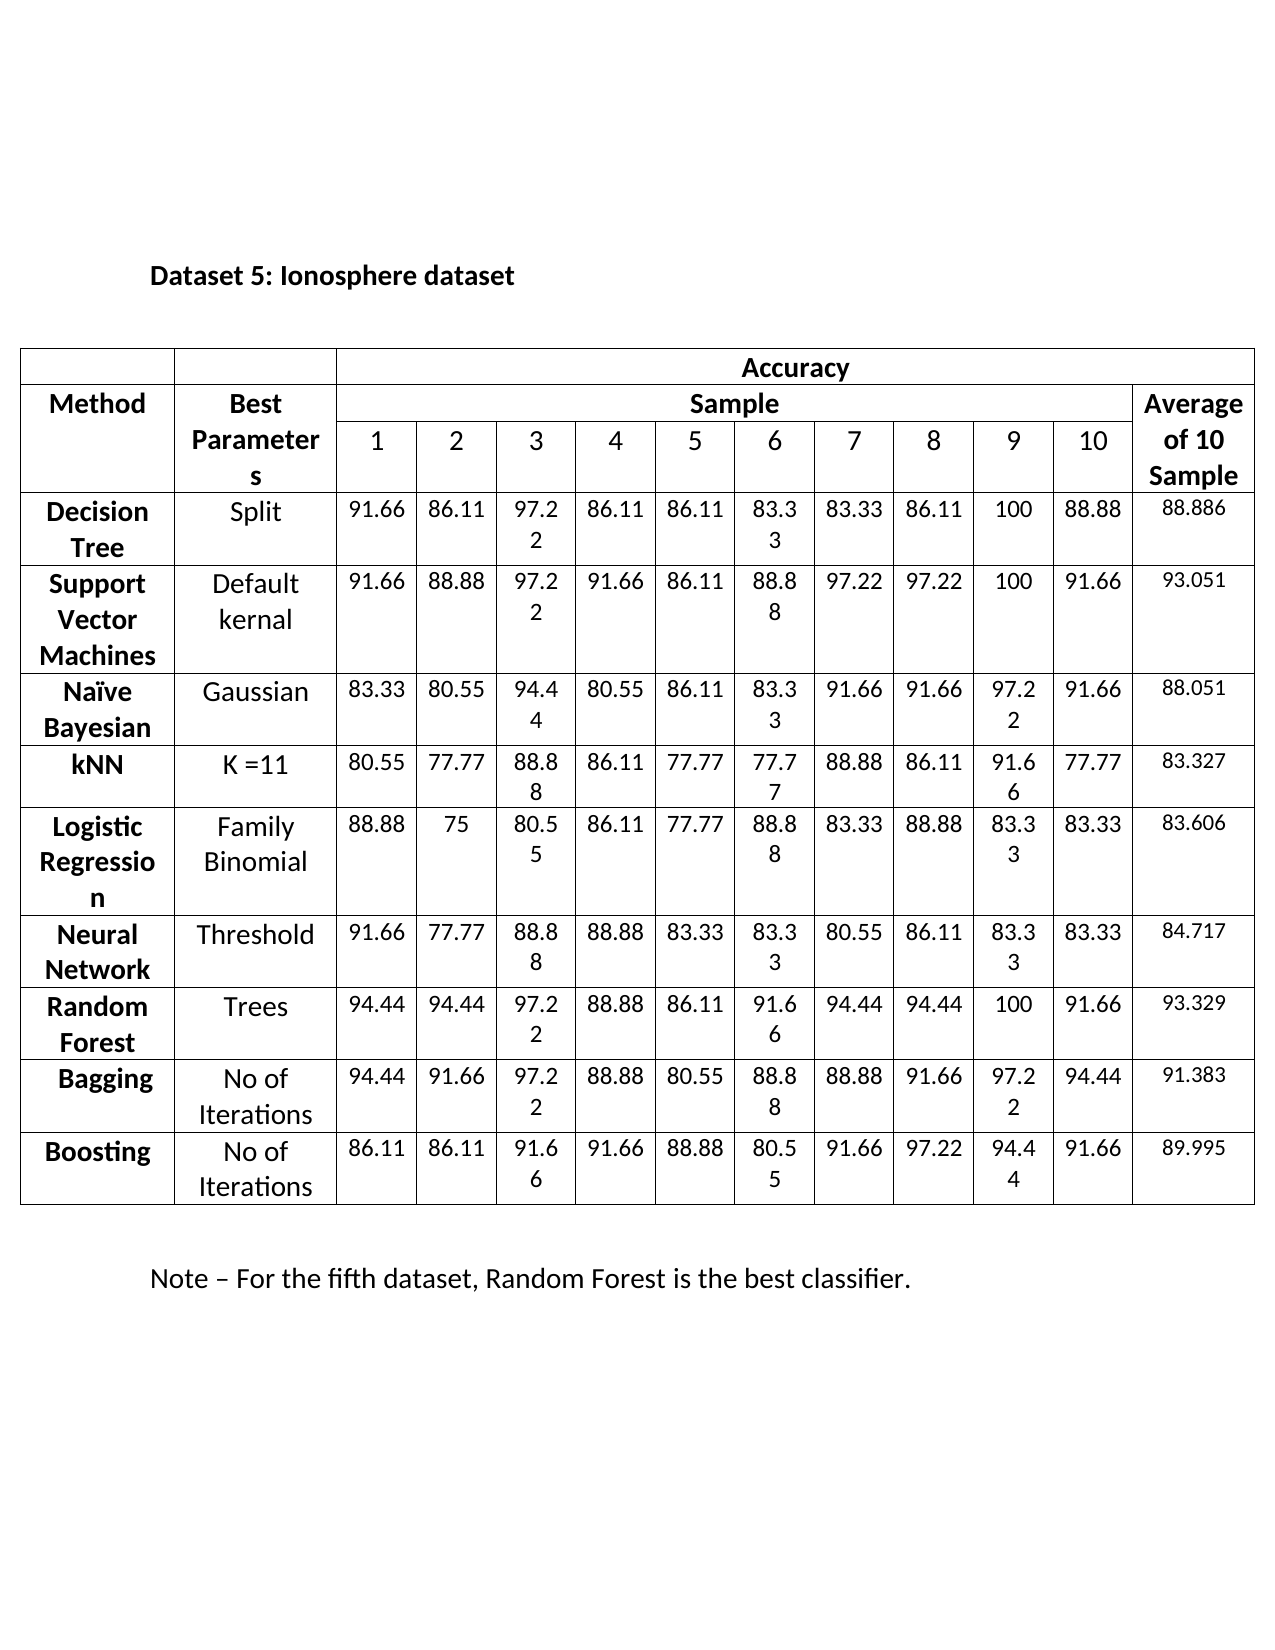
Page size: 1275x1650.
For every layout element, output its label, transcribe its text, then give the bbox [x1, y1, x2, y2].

table_cell 84.717 [1133, 916, 1254, 987]
table_cell 7 [815, 422, 893, 492]
table_cell 97.22 [497, 493, 575, 564]
table_cell 86.11 [576, 746, 655, 807]
table_cell 83.33 [735, 916, 814, 987]
table_cell 94.44 [337, 1060, 416, 1132]
table_cell kNN [21, 746, 174, 807]
table_cell 97.22 [497, 1060, 575, 1132]
table_cell 88.88 [576, 916, 655, 987]
table_cell 83.606 [1133, 808, 1254, 915]
table_cell Threshold [175, 916, 336, 987]
table_cell 100 [974, 988, 1053, 1059]
table_cell 91.66 [1054, 1133, 1132, 1204]
table_cell Sample [337, 385, 1132, 421]
table_cell 97.22 [497, 988, 575, 1059]
table_cell 80.55 [337, 746, 416, 807]
table_cell 88.88 [1054, 493, 1132, 564]
table_cell Default kernal [175, 566, 336, 672]
table_cell 86.11 [576, 493, 655, 564]
table_cell 83.33 [974, 808, 1053, 915]
table_cell 88.88 [576, 1060, 655, 1132]
table_cell 80.55 [656, 1060, 734, 1132]
table_cell 77.77 [417, 746, 496, 807]
table_cell 89.995 [1133, 1133, 1254, 1204]
table_cell 91.66 [1054, 674, 1132, 745]
table_cell 88.88 [735, 1060, 814, 1132]
table_cell 83.33 [974, 916, 1053, 987]
table_cell 83.33 [815, 808, 893, 915]
table_cell K =11 [175, 746, 336, 807]
table_cell 91.66 [1054, 566, 1132, 672]
table_cell 100 [974, 493, 1053, 564]
table_cell 3 [497, 422, 575, 492]
table_cell 4 [576, 422, 655, 492]
table_cell 94.44 [337, 988, 416, 1059]
table_cell 77.77 [735, 746, 814, 807]
table_cell 83.33 [815, 493, 893, 564]
table_cell Decision Tree [21, 493, 174, 564]
table_cell Naïve Bayesian [21, 674, 174, 745]
table_cell 80.55 [497, 808, 575, 915]
table_cell 83.33 [735, 493, 814, 564]
table_cell 94.44 [894, 988, 973, 1059]
table_cell 86.11 [894, 493, 973, 564]
table_cell 80.55 [576, 674, 655, 745]
table_header [21, 349, 174, 384]
table_cell 88.88 [497, 746, 575, 807]
table_cell 91.66 [417, 1060, 496, 1132]
table_cell 91.66 [497, 1133, 575, 1204]
table_cell 93.329 [1133, 988, 1254, 1059]
table_cell 83.33 [337, 674, 416, 745]
table_cell 94.44 [1054, 1060, 1132, 1132]
table_cell 100 [974, 566, 1053, 672]
table_cell 86.11 [656, 674, 734, 745]
table_cell 86.11 [417, 493, 496, 564]
table_cell 91.66 [337, 493, 416, 564]
table_cell 88.88 [815, 746, 893, 807]
table_cell 86.11 [337, 1133, 416, 1204]
table_cell 88.88 [735, 808, 814, 915]
table_cell 88.88 [735, 566, 814, 672]
table_cell 93.051 [1133, 566, 1254, 672]
table_cell No of Iterations [175, 1133, 336, 1204]
table_cell 88.88 [337, 808, 416, 915]
table_cell 91.66 [576, 1133, 655, 1204]
table_cell 97.22 [497, 566, 575, 672]
table_cell 94.44 [974, 1133, 1053, 1204]
table_cell 8 [894, 422, 973, 492]
table_cell 88.88 [497, 916, 575, 987]
table_cell Boosting [21, 1133, 174, 1204]
table_cell Gaussian [175, 674, 336, 745]
table_cell 94.44 [497, 674, 575, 745]
table_cell 91.66 [576, 566, 655, 672]
table_cell 88.88 [815, 1060, 893, 1132]
table_cell 6 [735, 422, 814, 492]
table_header [175, 349, 336, 384]
table_cell 9 [974, 422, 1053, 492]
table_cell 83.327 [1133, 746, 1254, 807]
table_cell 83.33 [735, 674, 814, 745]
table_cell 80.55 [815, 916, 893, 987]
table_cell No of Iterations [175, 1060, 336, 1132]
table_cell 91.66 [735, 988, 814, 1059]
text Note – For the fifth dataset, Random Forest is the best classifier. [150, 1260, 1125, 1296]
table_cell 86.11 [417, 1133, 496, 1204]
table_cell 2 [417, 422, 496, 492]
table_cell Neural Network [21, 916, 174, 987]
table_cell 86.11 [576, 808, 655, 915]
table_cell 91.383 [1133, 1060, 1254, 1132]
table_cell 75 [417, 808, 496, 915]
table_cell 94.44 [417, 988, 496, 1059]
table_cell Family Binomial [175, 808, 336, 915]
table_cell Bagging [21, 1060, 174, 1132]
table_cell 86.11 [656, 988, 734, 1059]
table_cell 97.22 [894, 1133, 973, 1204]
table_header Accuracy [337, 349, 1254, 384]
table_cell 86.11 [894, 746, 973, 807]
table_cell Logistic Regression [21, 808, 174, 915]
table_cell 77.77 [656, 808, 734, 915]
table_cell 83.33 [656, 916, 734, 987]
table_cell 97.22 [974, 1060, 1053, 1132]
table_cell 91.66 [337, 566, 416, 672]
table_cell 88.88 [417, 566, 496, 672]
table_cell 86.11 [656, 493, 734, 564]
table_cell Random Forest [21, 988, 174, 1059]
table_cell 91.66 [894, 674, 973, 745]
table_cell 88.88 [656, 1133, 734, 1204]
table_cell Trees [175, 988, 336, 1059]
table_cell Support Vector Machines [21, 566, 174, 672]
table_cell 83.33 [1054, 808, 1132, 915]
table_cell 97.22 [894, 566, 973, 672]
table_cell 94.44 [815, 988, 893, 1059]
table_cell Method [21, 385, 174, 492]
table_cell 86.11 [656, 566, 734, 672]
table_cell Best Parameters [175, 385, 336, 492]
table_cell 88.051 [1133, 674, 1254, 745]
table_cell 91.66 [974, 746, 1053, 807]
text Dataset 5: Ionosphere dataset [150, 257, 1125, 292]
table_cell 97.22 [974, 674, 1053, 745]
table_cell 77.77 [656, 746, 734, 807]
table_cell Split [175, 493, 336, 564]
table_cell 5 [656, 422, 734, 492]
table_cell 91.66 [1054, 988, 1132, 1059]
table_cell 86.11 [894, 916, 973, 987]
table_cell 91.66 [894, 1060, 973, 1132]
table_cell 91.66 [815, 1133, 893, 1204]
table_cell 1 [337, 422, 416, 492]
table_cell 80.55 [417, 674, 496, 745]
table_cell 88.88 [894, 808, 973, 915]
table_cell 83.33 [1054, 916, 1132, 987]
table_cell 88.886 [1133, 493, 1254, 564]
table_cell 91.66 [815, 674, 893, 745]
table_cell 77.77 [417, 916, 496, 987]
table_cell 97.22 [815, 566, 893, 672]
table_cell 88.88 [576, 988, 655, 1059]
table_cell 80.55 [735, 1133, 814, 1204]
table_cell 10 [1054, 422, 1132, 492]
table_cell 91.66 [337, 916, 416, 987]
table_cell Average of 10 Sample [1133, 385, 1254, 492]
table_cell 77.77 [1054, 746, 1132, 807]
